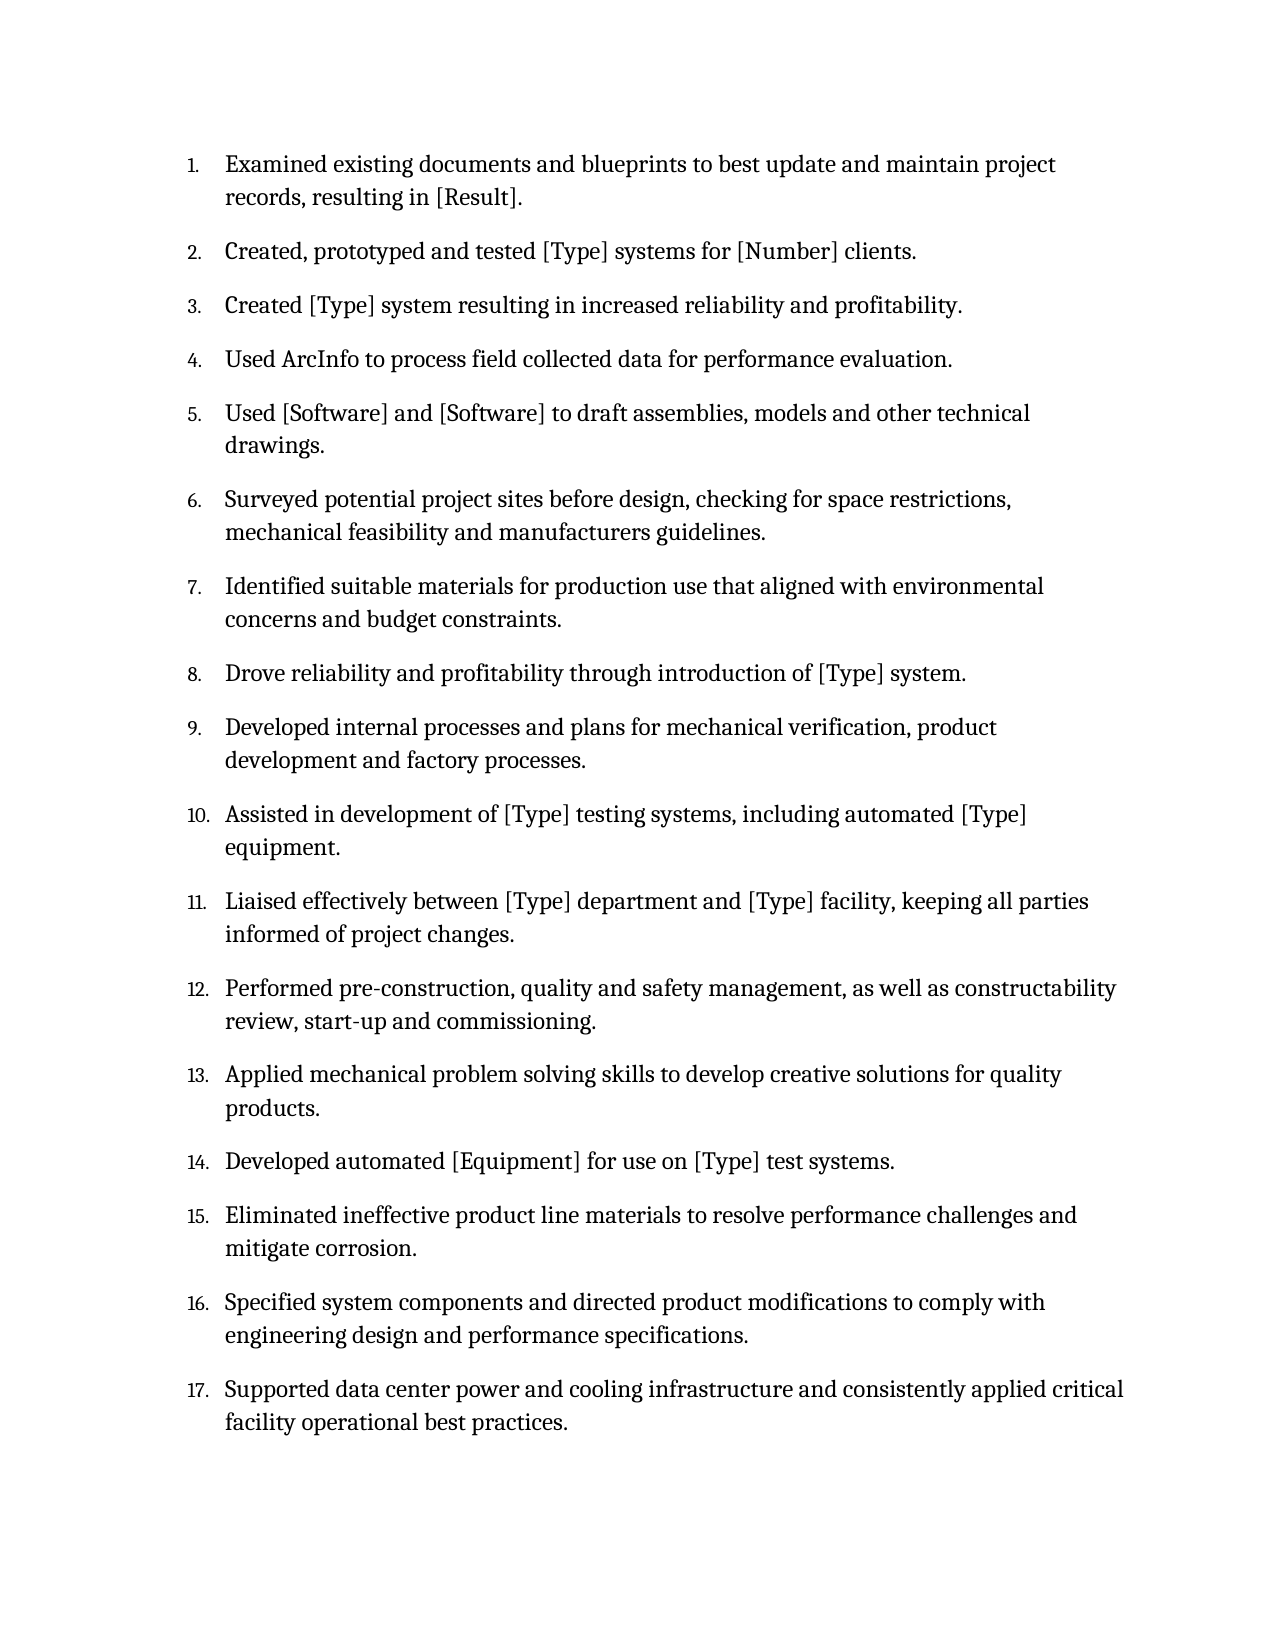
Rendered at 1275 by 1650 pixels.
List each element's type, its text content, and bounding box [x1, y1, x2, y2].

list Used [Software] and [Software] to draft assemblies, models and other technical drawings. [187, 398, 1125, 460]
list Identified suitable materials for production use that aligned with environmental concerns and budget constraints. [187, 572, 1125, 634]
list Assisted in development of [Type] testing systems, including automated [Type] equipment. [187, 800, 1125, 862]
list Surveyed potential project sites before design, checking for space restrictions, mechanical feasibility and manufacturers guidelines. [187, 485, 1125, 547]
list Supported data center power and cooling infrastructure and consistently applied critical facility operational best practices. [187, 1375, 1125, 1437]
list Drove reliability and profitability through introduction of [Type] system. [187, 659, 1125, 688]
list Created [Type] system resulting in increased reliability and profitability. [187, 291, 1125, 319]
list Eliminated ineffective product line materials to resolve performance challenges and mitigate corrosion. [187, 1201, 1125, 1263]
list Liaised effectively between [Type] department and [Type] facility, keeping all parties informed of project changes. [187, 887, 1125, 948]
list Developed internal processes and plans for mechanical verification, product development and factory processes. [187, 713, 1125, 775]
list Developed automated [Equipment] for use on [Type] test systems. [187, 1147, 1125, 1176]
list Applied mechanical problem solving skills to develop creative solutions for quality products. [187, 1060, 1125, 1122]
list Examined existing documents and blueprints to best update and maintain project records, resulting in [Result]. [187, 150, 1125, 212]
list Used ArcInfo to process field collected data for performance evaluation. [187, 344, 1125, 373]
list Performed pre-construction, quality and safety management, as well as constructability review, start-up and commissioning. [187, 973, 1125, 1035]
list Created, prototyped and tested [Type] systems for [Number] clients. [187, 237, 1125, 266]
list Specified system components and directed product modifications to comply with engineering design and performance specifications. [187, 1288, 1125, 1350]
